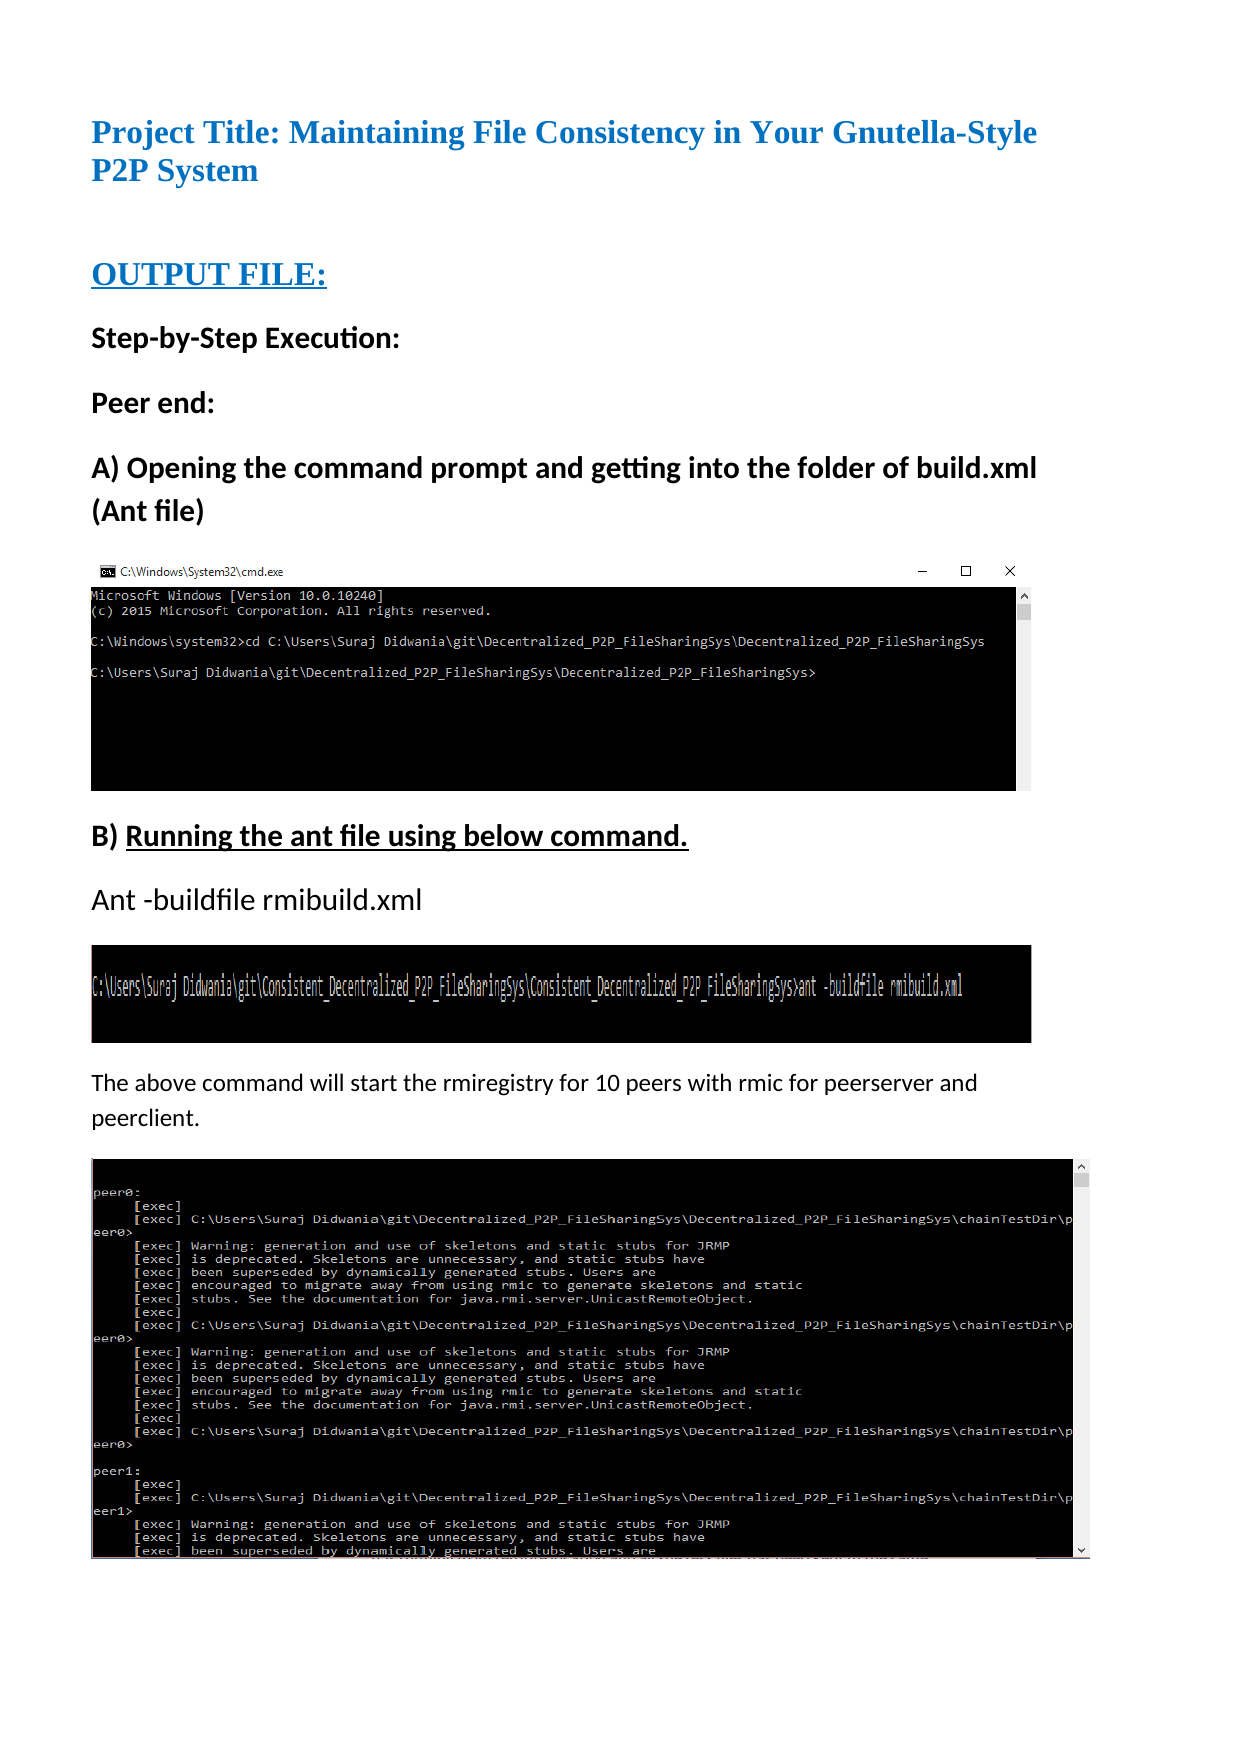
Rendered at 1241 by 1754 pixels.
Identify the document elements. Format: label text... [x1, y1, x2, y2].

text Peer end: [91, 383, 1090, 421]
text Project Title: Maintaining File Consistency in Your Gnutella-Style P2P System [91, 112, 1090, 189]
picture [91, 1158, 1091, 1559]
picture [91, 945, 1032, 1043]
text B) Running the ant file using below command. [91, 816, 1090, 854]
text A) Opening the command prompt and getting into the folder of build.xml (Ant file) [91, 448, 1090, 530]
text OUTPUT FILE: [91, 254, 1090, 292]
picture [91, 556, 1032, 791]
text Step-by-Step Execution: [91, 319, 1090, 357]
text The above command will start the rmiregistry for 10 peers with rmic for peerserver and peerclient. [91, 1067, 1090, 1133]
text Ant -buildfile rmibuild.xml [91, 881, 1090, 919]
